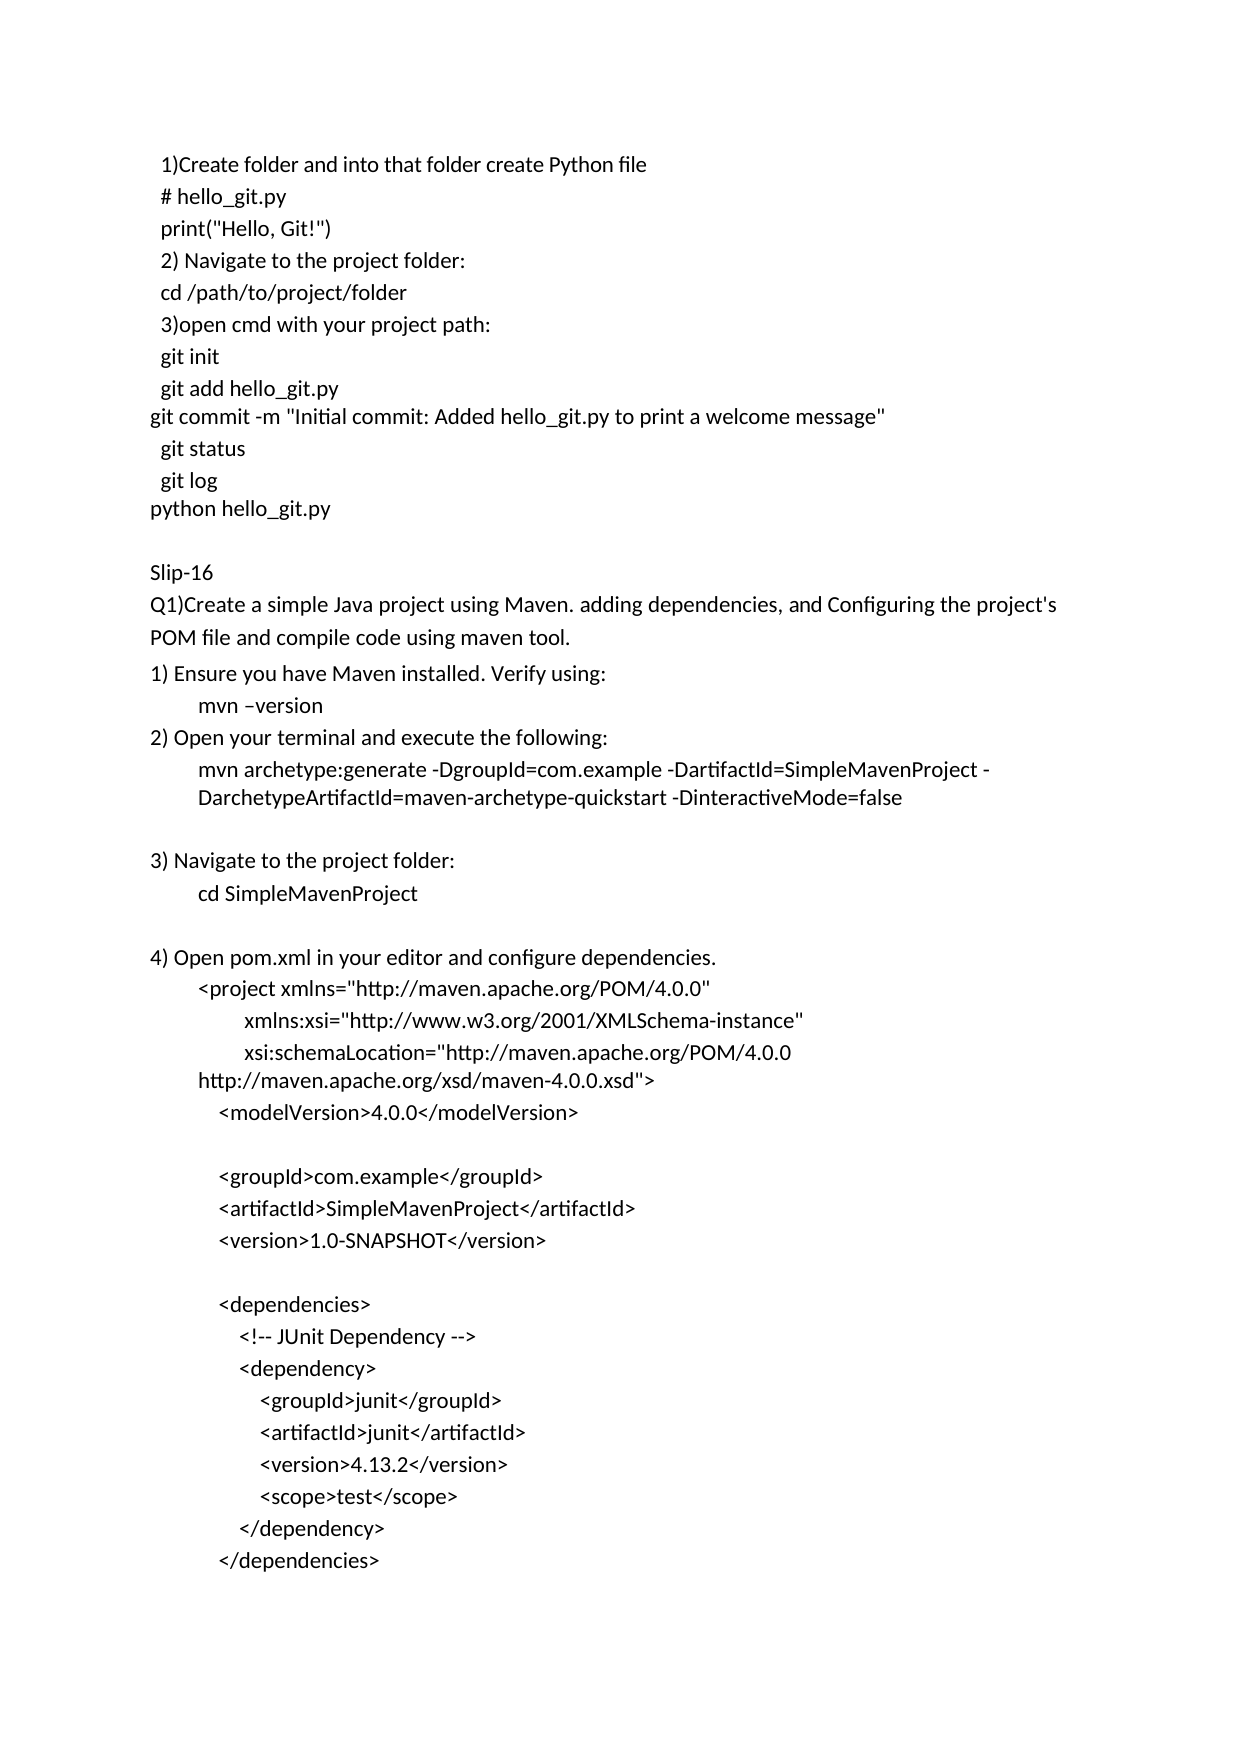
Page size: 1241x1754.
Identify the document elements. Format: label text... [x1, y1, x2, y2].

text mvn –version [198, 691, 1090, 719]
text cd /path/to/project/folder [160, 278, 1090, 306]
text <scope>test</scope> [198, 1482, 1090, 1510]
text <groupId>com.example</groupId> [198, 1162, 1090, 1191]
text xsi:schemaLocation="http://maven.apache.org/POM/4.0.0 http://maven.apache.org/xsd/maven-4.0.0.xsd"> [198, 1038, 1090, 1094]
text <!-- JUnit Dependency --> [198, 1322, 1090, 1350]
text print("Hello, Git!") [160, 214, 1090, 242]
text <groupId>junit</groupId> [198, 1386, 1090, 1414]
text <artifactId>junit</artifactId> [198, 1418, 1090, 1446]
text 4) Open pom.xml in your editor and configure dependencies. [150, 943, 1090, 971]
text <artifactId>SimpleMavenProject</artifactId> [198, 1194, 1090, 1222]
text git commit -m "Initial commit: Added hello_git.py to print a welcome message" [150, 402, 1090, 430]
text git add hello_git.py [160, 374, 1090, 402]
text </dependency> [198, 1514, 1090, 1542]
text 1)Create folder and into that folder create Python file [160, 150, 1090, 178]
text <version>1.0-SNAPSHOT</version> [198, 1226, 1090, 1254]
text 2) Open your terminal and execute the following: [150, 723, 1090, 751]
text python hello_git.py [150, 494, 1090, 522]
text git init [160, 342, 1090, 370]
text 3)open cmd with your project path: [160, 310, 1090, 338]
text <dependency> [198, 1354, 1090, 1382]
text 1) Ensure you have Maven installed. Verify using: [150, 659, 1090, 687]
text 2) Navigate to the project folder: [160, 246, 1090, 274]
text 3) Navigate to the project folder: [150, 847, 1090, 875]
text <dependencies> [198, 1290, 1090, 1318]
text <project xmlns="http://maven.apache.org/POM/4.0.0" [198, 974, 1090, 1003]
text <version>4.13.2</version> [198, 1450, 1090, 1478]
text # hello_git.py [160, 182, 1090, 210]
text xmlns:xsi="http://www.w3.org/2001/XMLSchema-instance" [198, 1007, 1090, 1034]
text <modelVersion>4.0.0</modelVersion> [198, 1098, 1090, 1127]
text Slip-16 [150, 558, 1090, 586]
text mvn archetype:generate -DgroupId=com.example -DartifactId=SimpleMavenProject -DarchetypeArtifactId=maven-archetype-quickstart -DinteractiveMode=false [198, 755, 1090, 811]
text Q1)Create a simple Java project using Maven. adding dependencies, and Configuring the project's POM file and compile code using maven tool. [150, 590, 1090, 651]
text git status [160, 434, 1090, 462]
text git log [160, 466, 1090, 494]
text </dependencies> [198, 1546, 1090, 1574]
text cd SimpleMavenProject [198, 879, 1090, 907]
